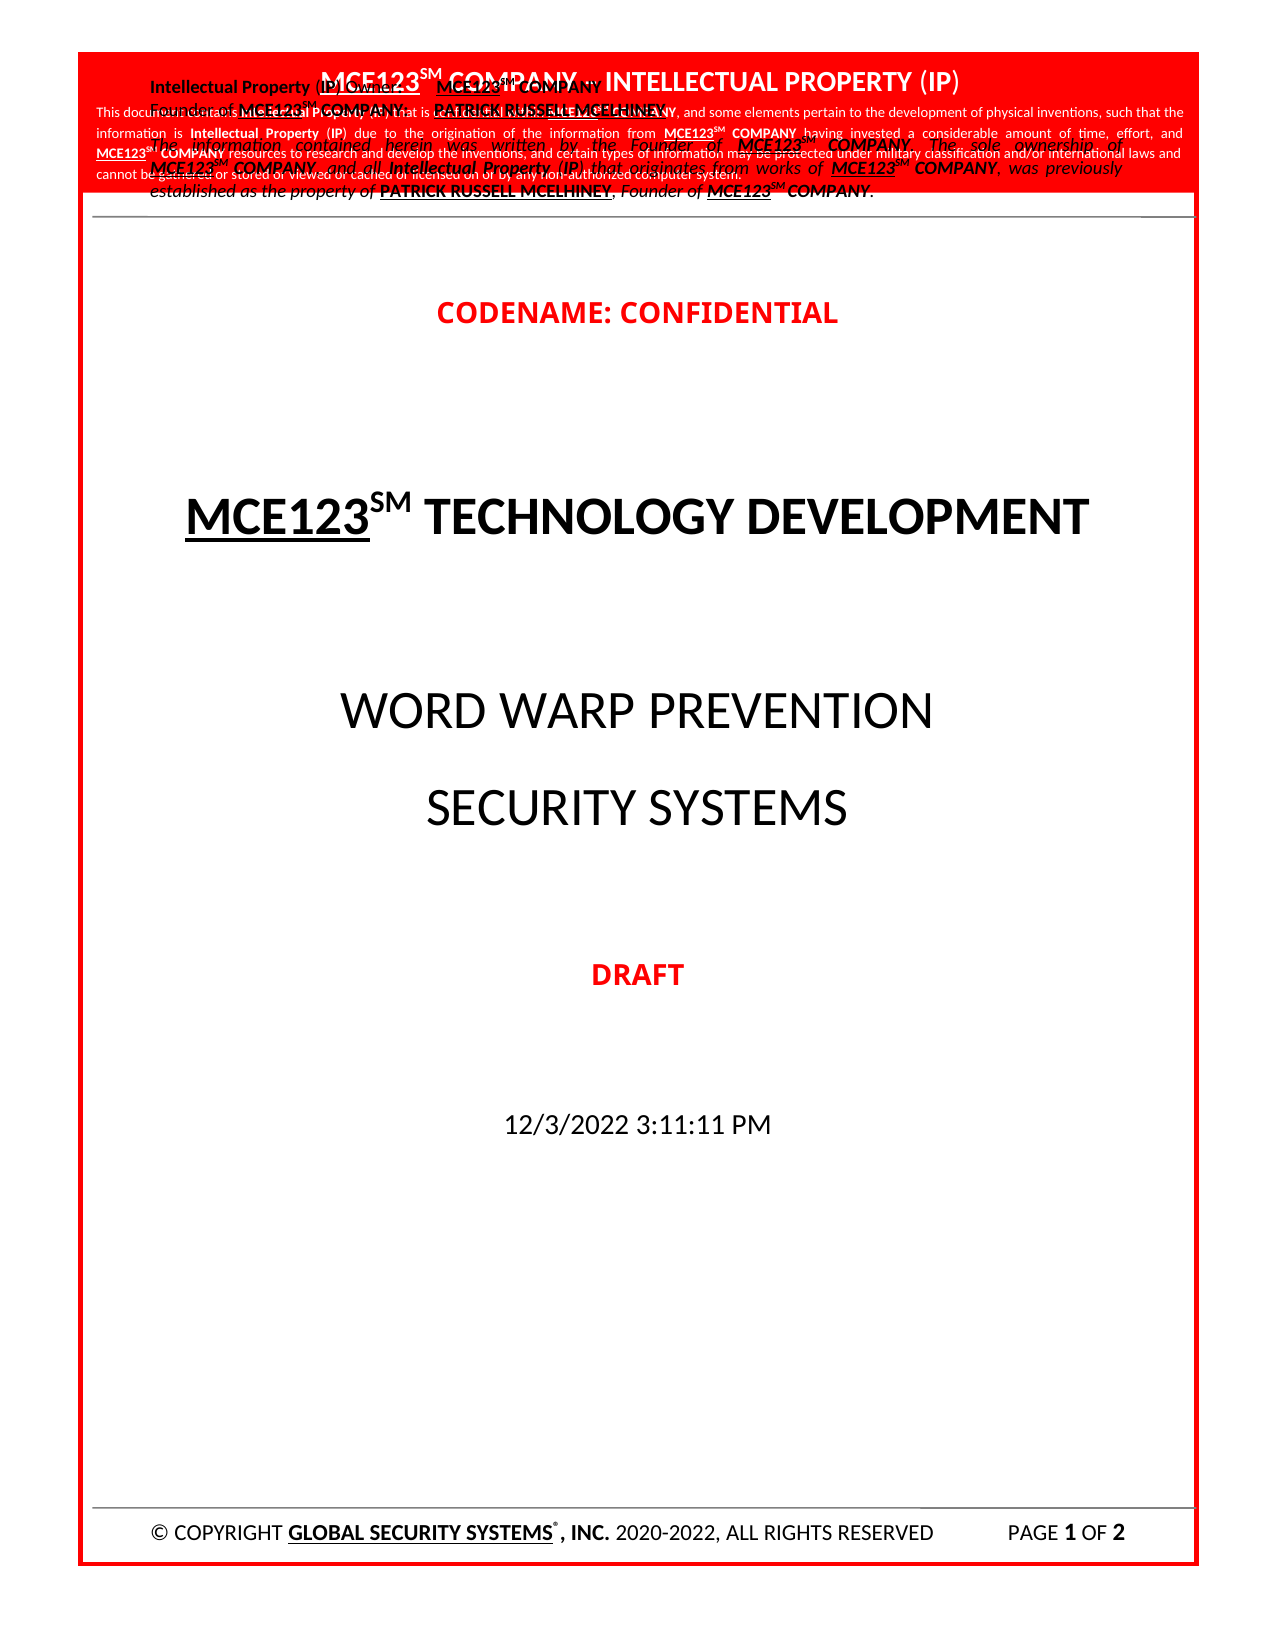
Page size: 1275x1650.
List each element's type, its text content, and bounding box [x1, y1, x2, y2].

text CODENAME: CONFIDENTIAL [150, 292, 1125, 332]
text WORD WARP PREVENTION [150, 676, 1125, 742]
text 12/3/2022 3:11:11 PM [150, 1106, 1125, 1142]
text SECURITY SYSTEMS [150, 773, 1125, 839]
text DRAFT [150, 955, 1125, 994]
text MCE123SM TECHNOLOGY DEVELOPMENT [150, 482, 1125, 548]
